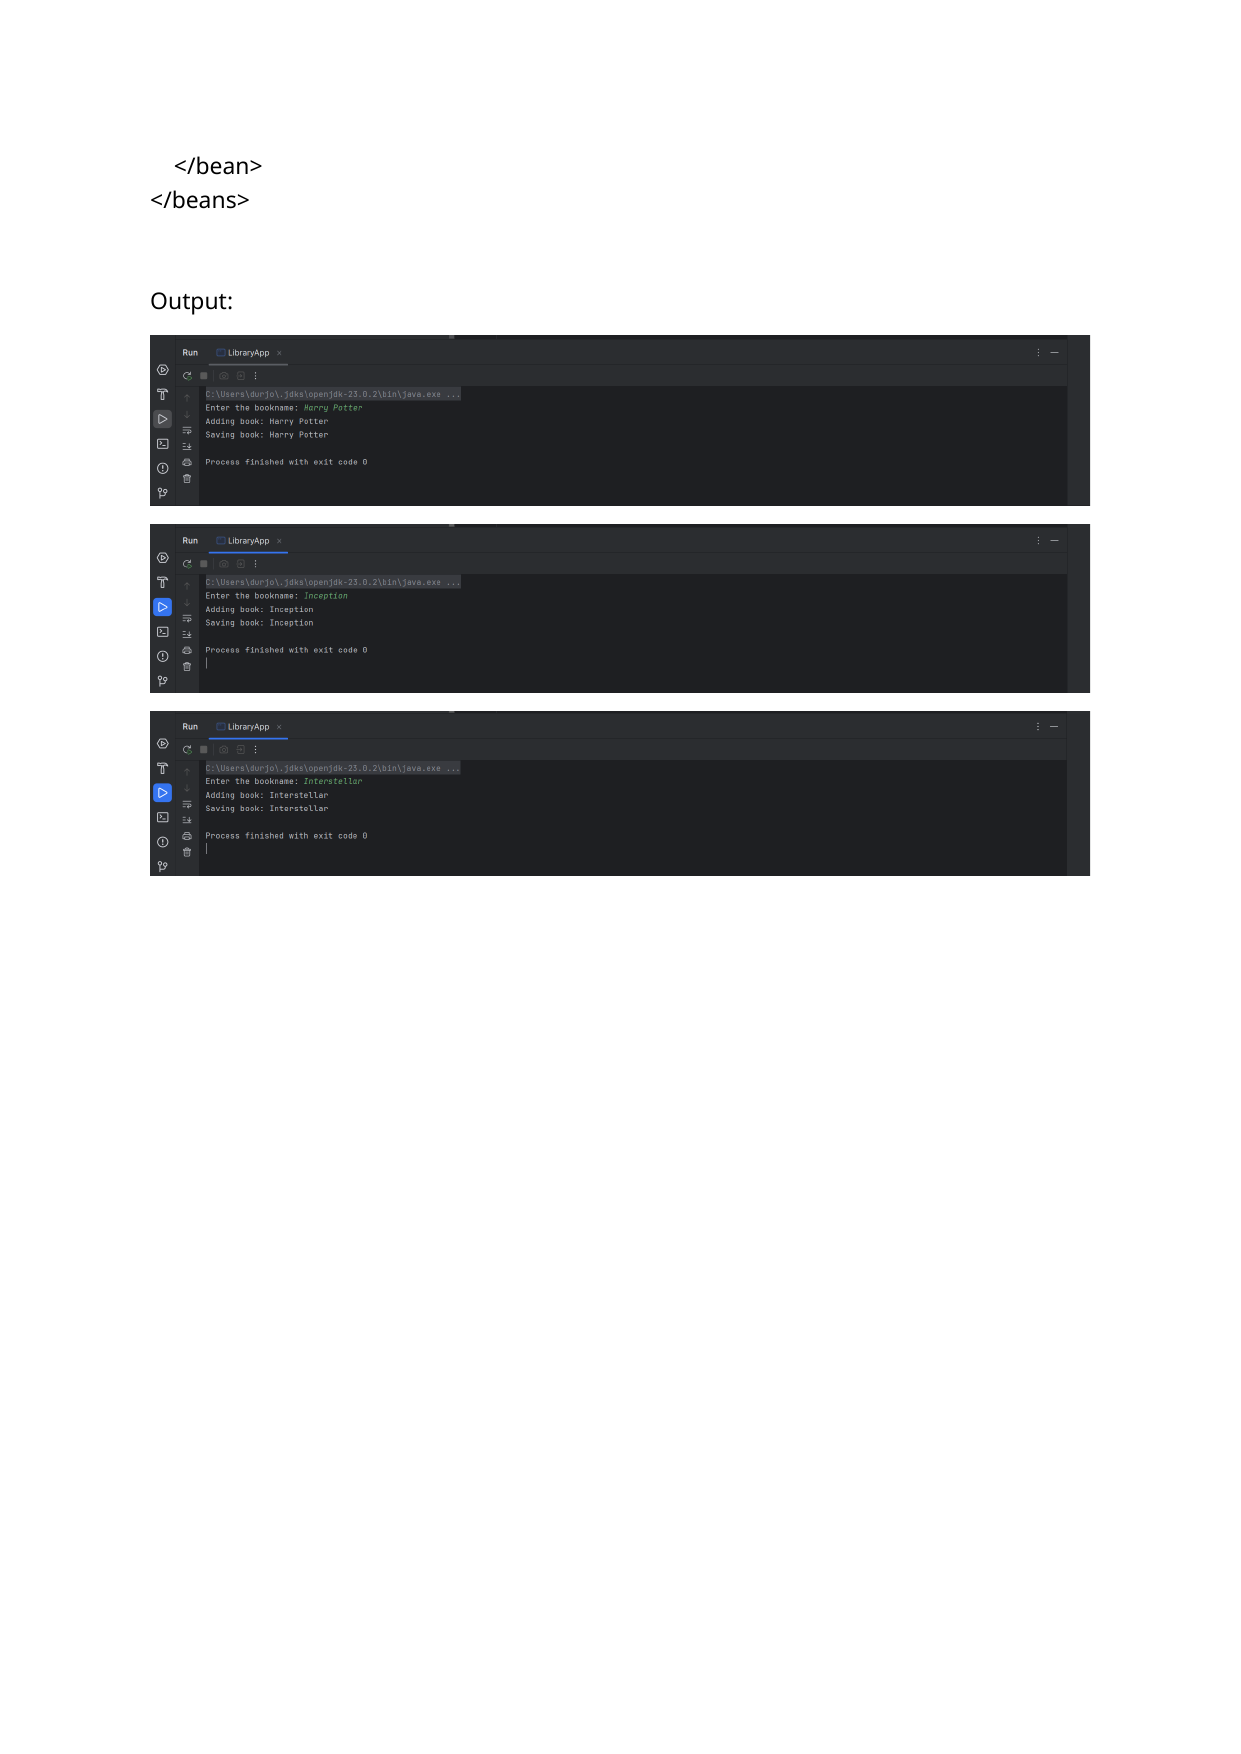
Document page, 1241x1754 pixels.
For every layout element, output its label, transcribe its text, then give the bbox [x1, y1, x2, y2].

picture [150, 335, 1091, 506]
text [150, 150, 1090, 215]
picture [150, 524, 1091, 693]
text Output: [150, 284, 1090, 316]
picture [150, 711, 1091, 876]
